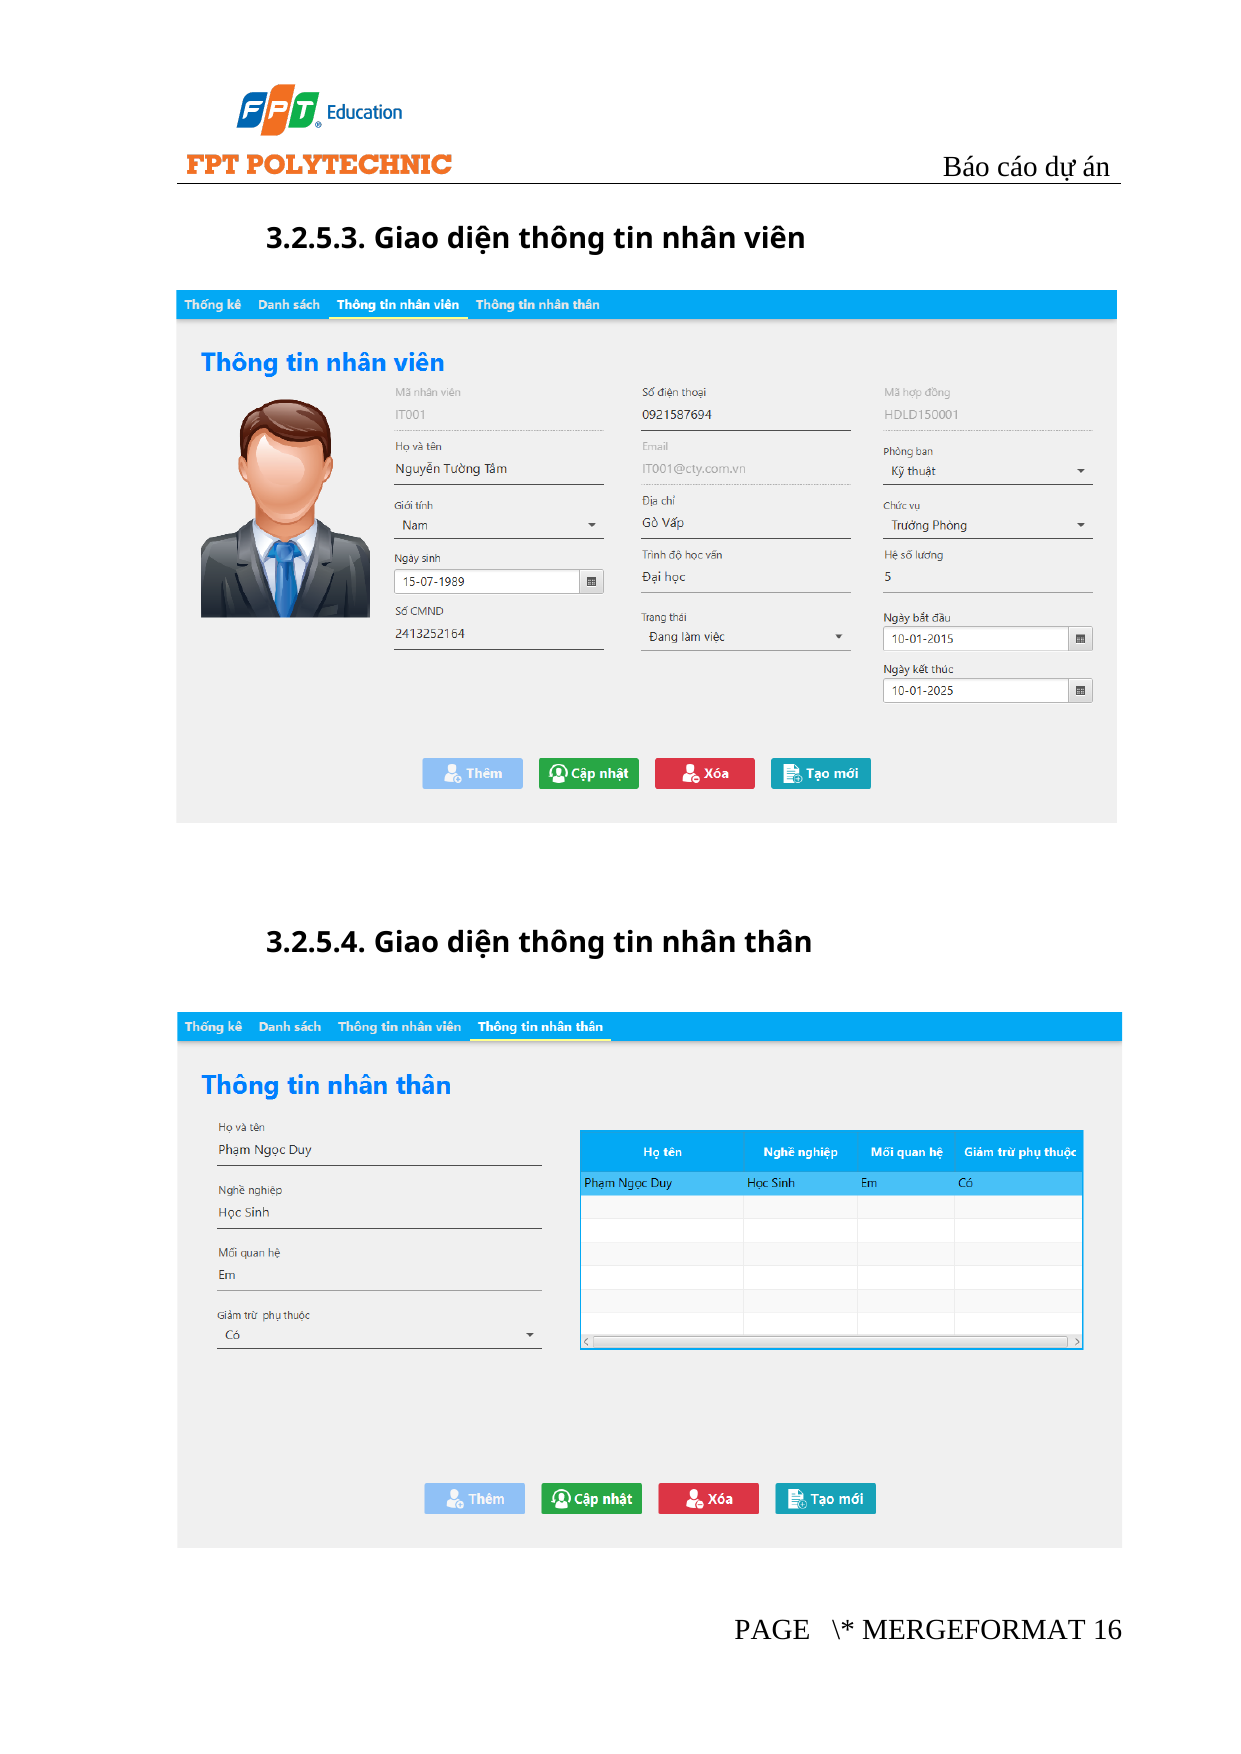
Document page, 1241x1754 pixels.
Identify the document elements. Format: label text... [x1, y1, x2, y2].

picture [574, 300, 598, 308]
picture [559, 303, 568, 308]
picture [206, 1026, 218, 1030]
picture [177, 75, 461, 183]
picture [442, 300, 454, 308]
picture [419, 1026, 431, 1030]
picture [577, 1022, 583, 1030]
picture [358, 303, 375, 310]
subtitle Giao diện thông tin nhân thân [266, 922, 1122, 961]
picture [176, 318, 1117, 823]
picture [586, 1026, 597, 1030]
picture [193, 300, 202, 308]
picture [177, 1040, 1123, 1548]
picture [520, 300, 534, 308]
picture [266, 1024, 274, 1030]
picture [387, 1026, 397, 1030]
picture [497, 303, 509, 308]
picture [347, 1022, 356, 1030]
picture [417, 300, 429, 308]
picture [444, 1026, 456, 1030]
picture [280, 300, 289, 308]
subtitle Giao diện thông tin nhân viên [266, 217, 1122, 257]
picture [228, 300, 240, 308]
